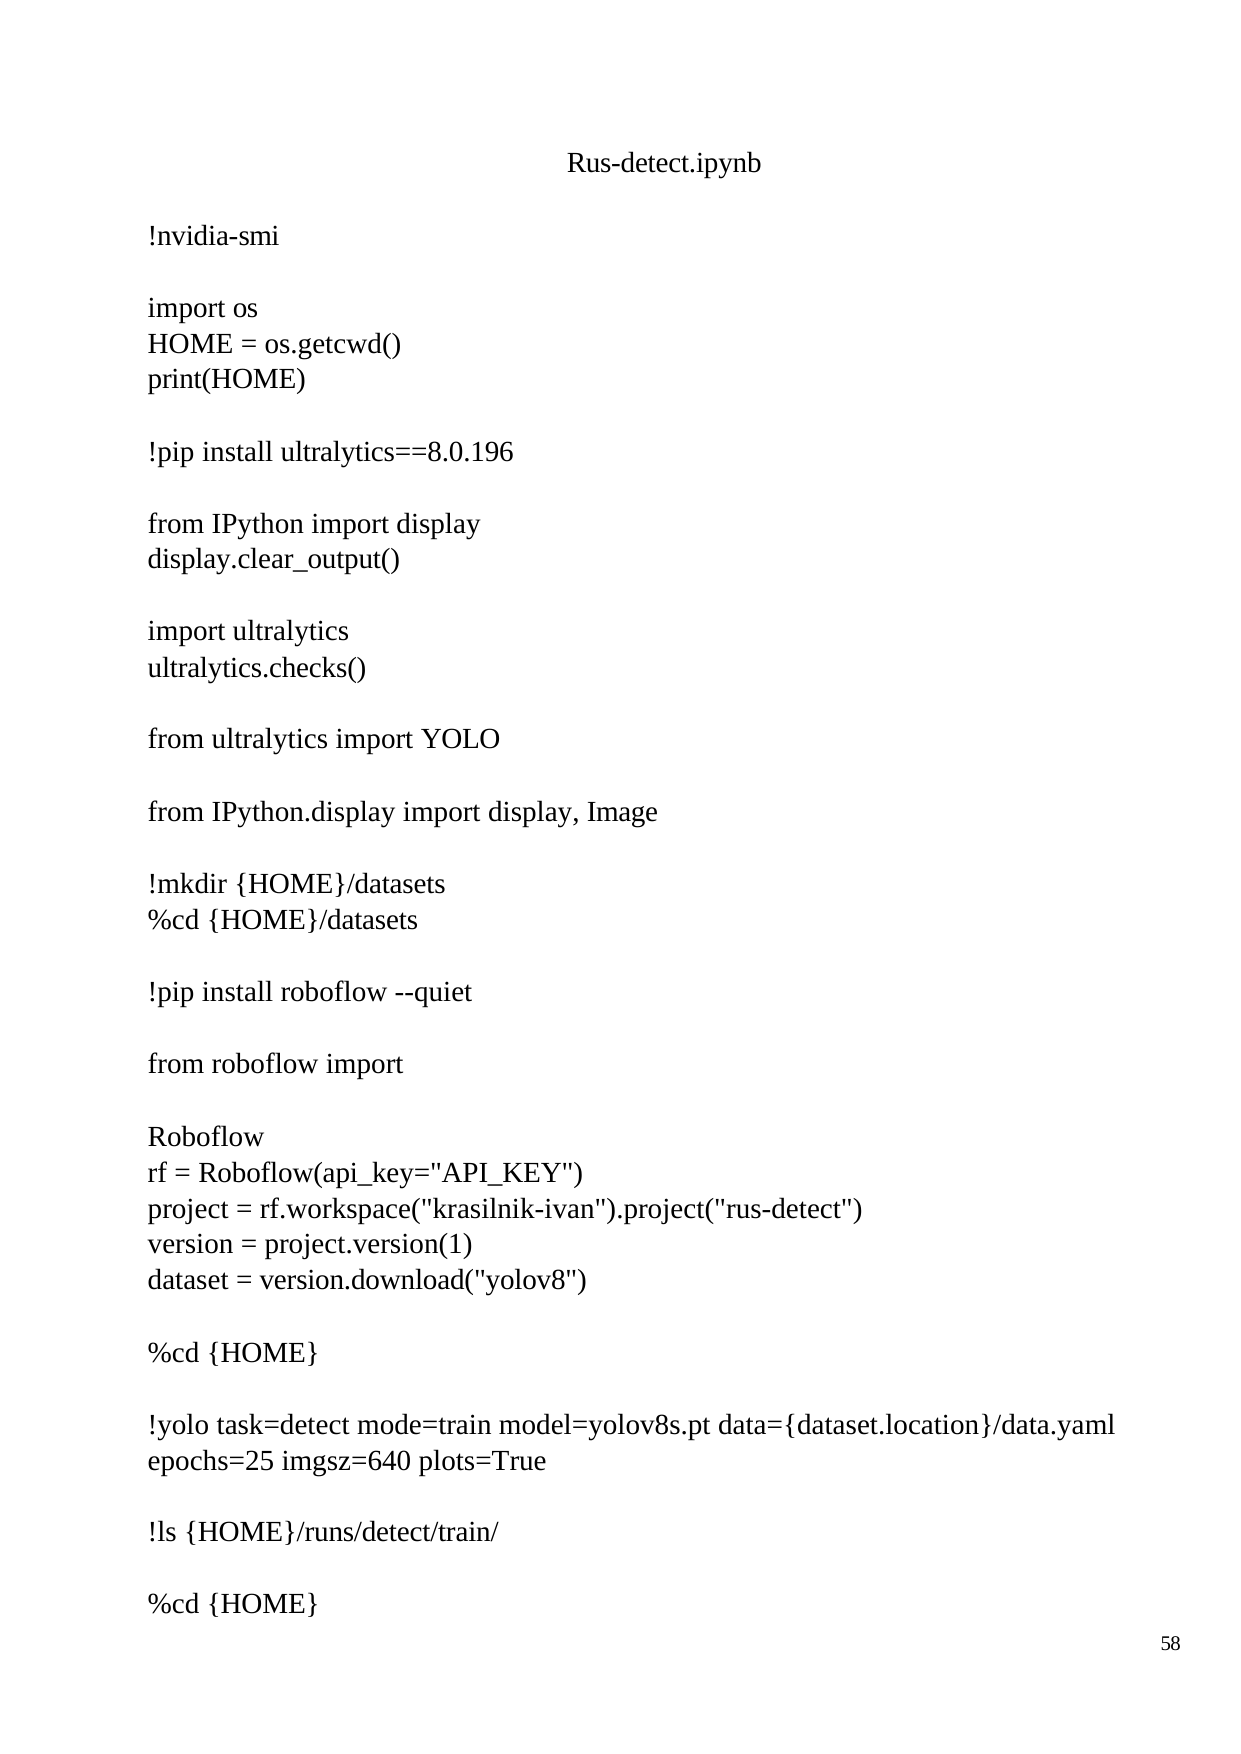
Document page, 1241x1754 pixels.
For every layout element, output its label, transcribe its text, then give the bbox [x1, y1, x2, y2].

text from IPython import display display.clear_output() [147, 506, 527, 575]
text %cd {HOME}/datasets [147, 902, 1209, 936]
text !mkdir {HOME}/datasets [147, 866, 1209, 899]
text !yolo task=detect mode=train model=yolov8s.pt data={dataset.location}/data.yaml epochs=25 imgsz=640 plots=True [147, 1407, 1209, 1476]
text %cd {HOME} [147, 1586, 1209, 1620]
text !nvidia-smi [147, 218, 1209, 251]
text from ultralytics import YOLO [147, 721, 1209, 755]
text !pip install roboflow --quiet from roboflow import Roboflow [147, 943, 527, 1161]
text import ultralytics ultralytics.checks() [147, 613, 527, 683]
text !pip install ultralytics==8.0.196 [147, 434, 1209, 467]
text Rus-detect.ipynb [176, 145, 1152, 179]
text dataset = version.download("yolov8") [147, 1262, 1209, 1296]
text import os [147, 290, 1209, 323]
text HOME = os.getcwd() print(HOME) [147, 326, 527, 395]
text from IPython.display import display, Image [147, 794, 1209, 827]
text !ls {HOME}/runs/detect/train/ [147, 1514, 1209, 1548]
text %cd {HOME} [147, 1335, 1209, 1368]
text rf = Roboflow(api_key="API_KEY") [147, 1161, 1209, 1188]
text project = rf.workspace("krasilnik-ivan").project("rus-detect") version = project.version(1) [147, 1191, 931, 1260]
